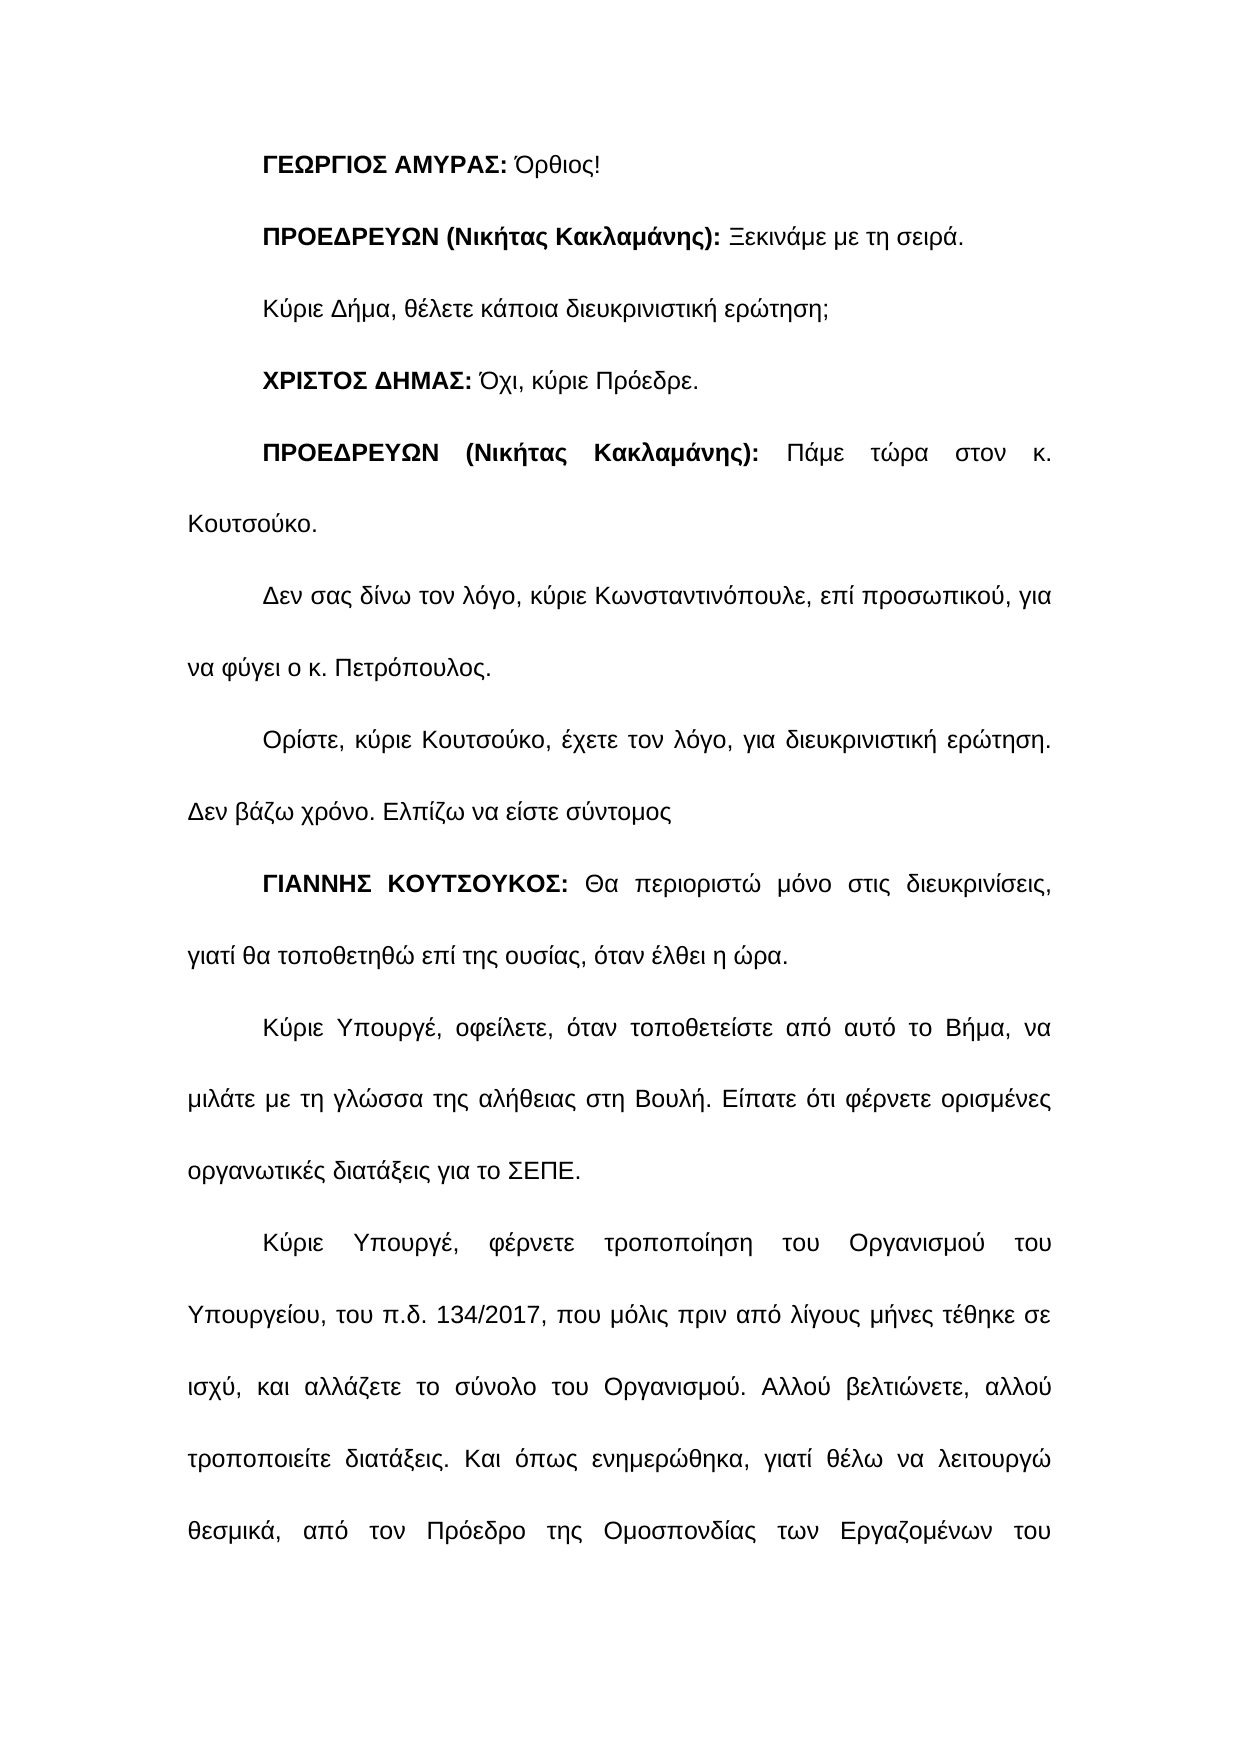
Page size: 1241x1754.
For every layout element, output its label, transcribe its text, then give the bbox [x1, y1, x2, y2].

text ΠΡΟΕΔΡΕΥΩΝ (Νικήτας Κακλαμάνης): Ξεκινάμε με τη σειρά. [187, 222, 1053, 251]
text ΓΙΑΝΝΗΣ ΚΟΥΤΣΟΥΚΟΣ: Θα περιοριστώ μόνο στις διευκρινίσεις, γιατί θα τοποθετηθώ επί της ουσίας, όταν έλθει η ώρα. [187, 869, 1053, 969]
text Κύριε Υπουργέ, οφείλετε, όταν τοποθετείστε από αυτό το Βήμα, να μιλάτε με τη γλώσσα της αλήθειας στη Βουλή. Είπατε ότι φέρνετε ορισμένες οργανωτικές διατάξεις για το ΣΕΠΕ. [187, 1012, 1053, 1185]
text ΓΕΩΡΓΙΟΣ ΑΜΥΡΑΣ: Όρθιος! [187, 150, 1053, 179]
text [187, 1228, 1053, 1544]
text Ορίστε, κύριε Κουτσούκο, έχετε τον λόγο, για διευκρινιστική ερώτηση. Δεν βάζω χρόνο. Ελπίζω να είστε σύντομος [187, 725, 1053, 826]
text ΧΡΙΣΤΟΣ ΔΗΜΑΣ: Όχι, κύριε Πρόεδρε. [187, 366, 1053, 394]
text Δεν σας δίνω τον λόγο, κύριε Κωνσταντινόπουλε, επί προσωπικού, για να φύγει ο κ. Πετρόπουλος. [187, 581, 1053, 682]
text Κύριε Δήμα, θέλετε κάποια διευκρινιστική ερώτηση; [187, 294, 1053, 322]
text ΠΡΟΕΔΡΕΥΩΝ (Νικήτας Κακλαμάνης): Πάμε τώρα στον κ. Κουτσούκο. [187, 437, 1053, 538]
